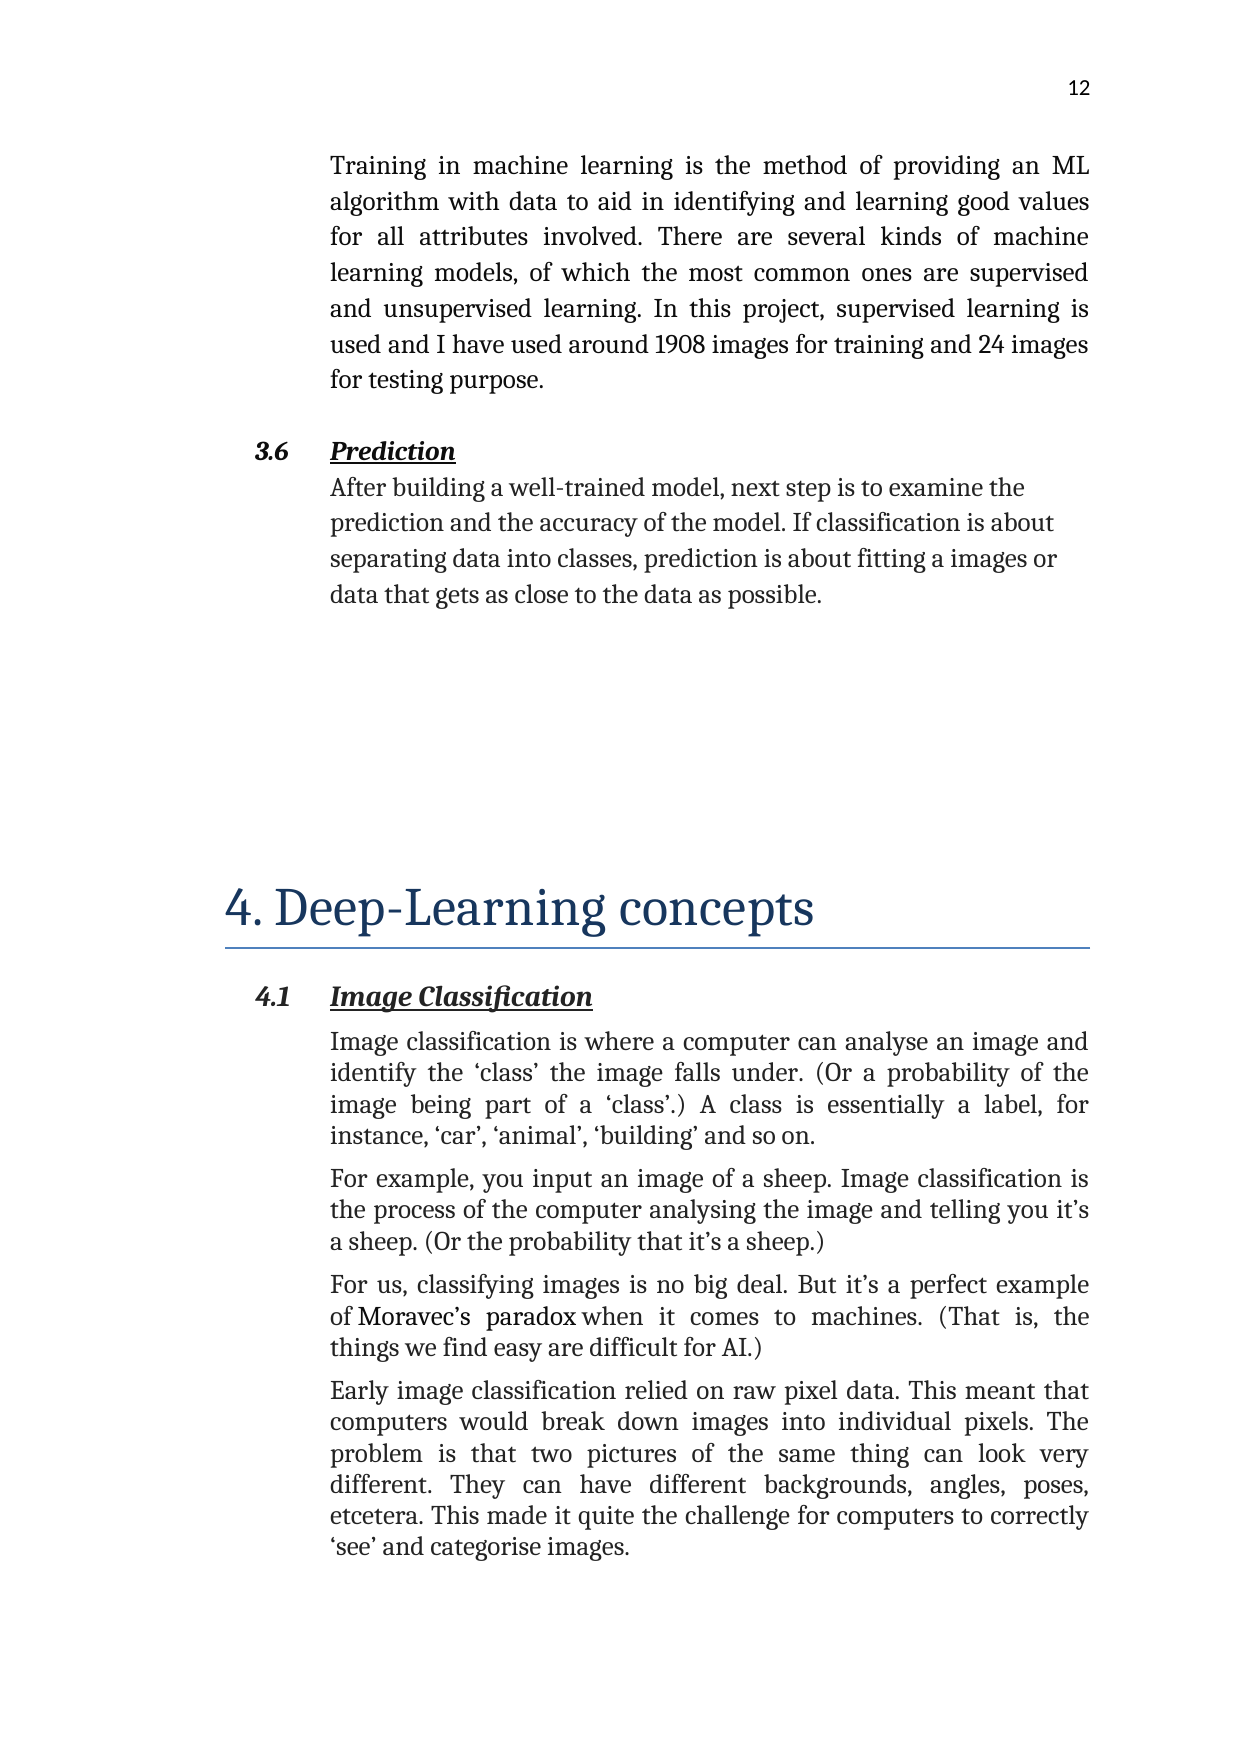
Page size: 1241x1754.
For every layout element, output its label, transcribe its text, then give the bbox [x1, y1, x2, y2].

text For us, classifying images is no big deal. But it’s a perfect example of Moravec’s paradox when it comes to machines. (That is, the things we find easy are difficult for AI.) [330, 1269, 1090, 1363]
title 4. Deep-Learning concepts [225, 876, 1090, 947]
list Image Classification [255, 980, 1090, 1014]
text Image classification is where a computer can analyse an image and identify the ‘class’ the image falls under. (Or a probability of the image being part of a ‘class’.) A class is essentially a label, for instance, ‘car’, ‘animal’, ‘building’ and so on. [330, 1026, 1090, 1151]
text Early image classification relied on raw pixel data. This meant that computers would break down images into individual pixels. The problem is that two pictures of the same thing can look very different. They can have different backgrounds, angles, poses, etcetera. This made it quite the challenge for computers to correctly ‘see’ and categorise images. [330, 1375, 1090, 1562]
list Prediction [255, 436, 1090, 467]
list After building a well-trained model, next step is to examine the prediction and the accuracy of the model. If classification is about separating data into classes, prediction is about fitting a images or data that gets as close to the data as possible. [330, 472, 1090, 610]
list Training in machine learning is the method of providing an ML algorithm with data to aid in identifying and learning good values for all attributes involved. There are several kinds of machine learning models, of which the most common ones are supervised and unsupervised learning. In this project, supervised learning is used and I have used around 1908 images for training and 24 images for testing purpose. [330, 150, 1090, 396]
text For example, you input an image of a sheep. Image classification is the process of the computer analysing the image and telling you it’s a sheep. (Or the probability that it’s a sheep.) [330, 1163, 1090, 1257]
